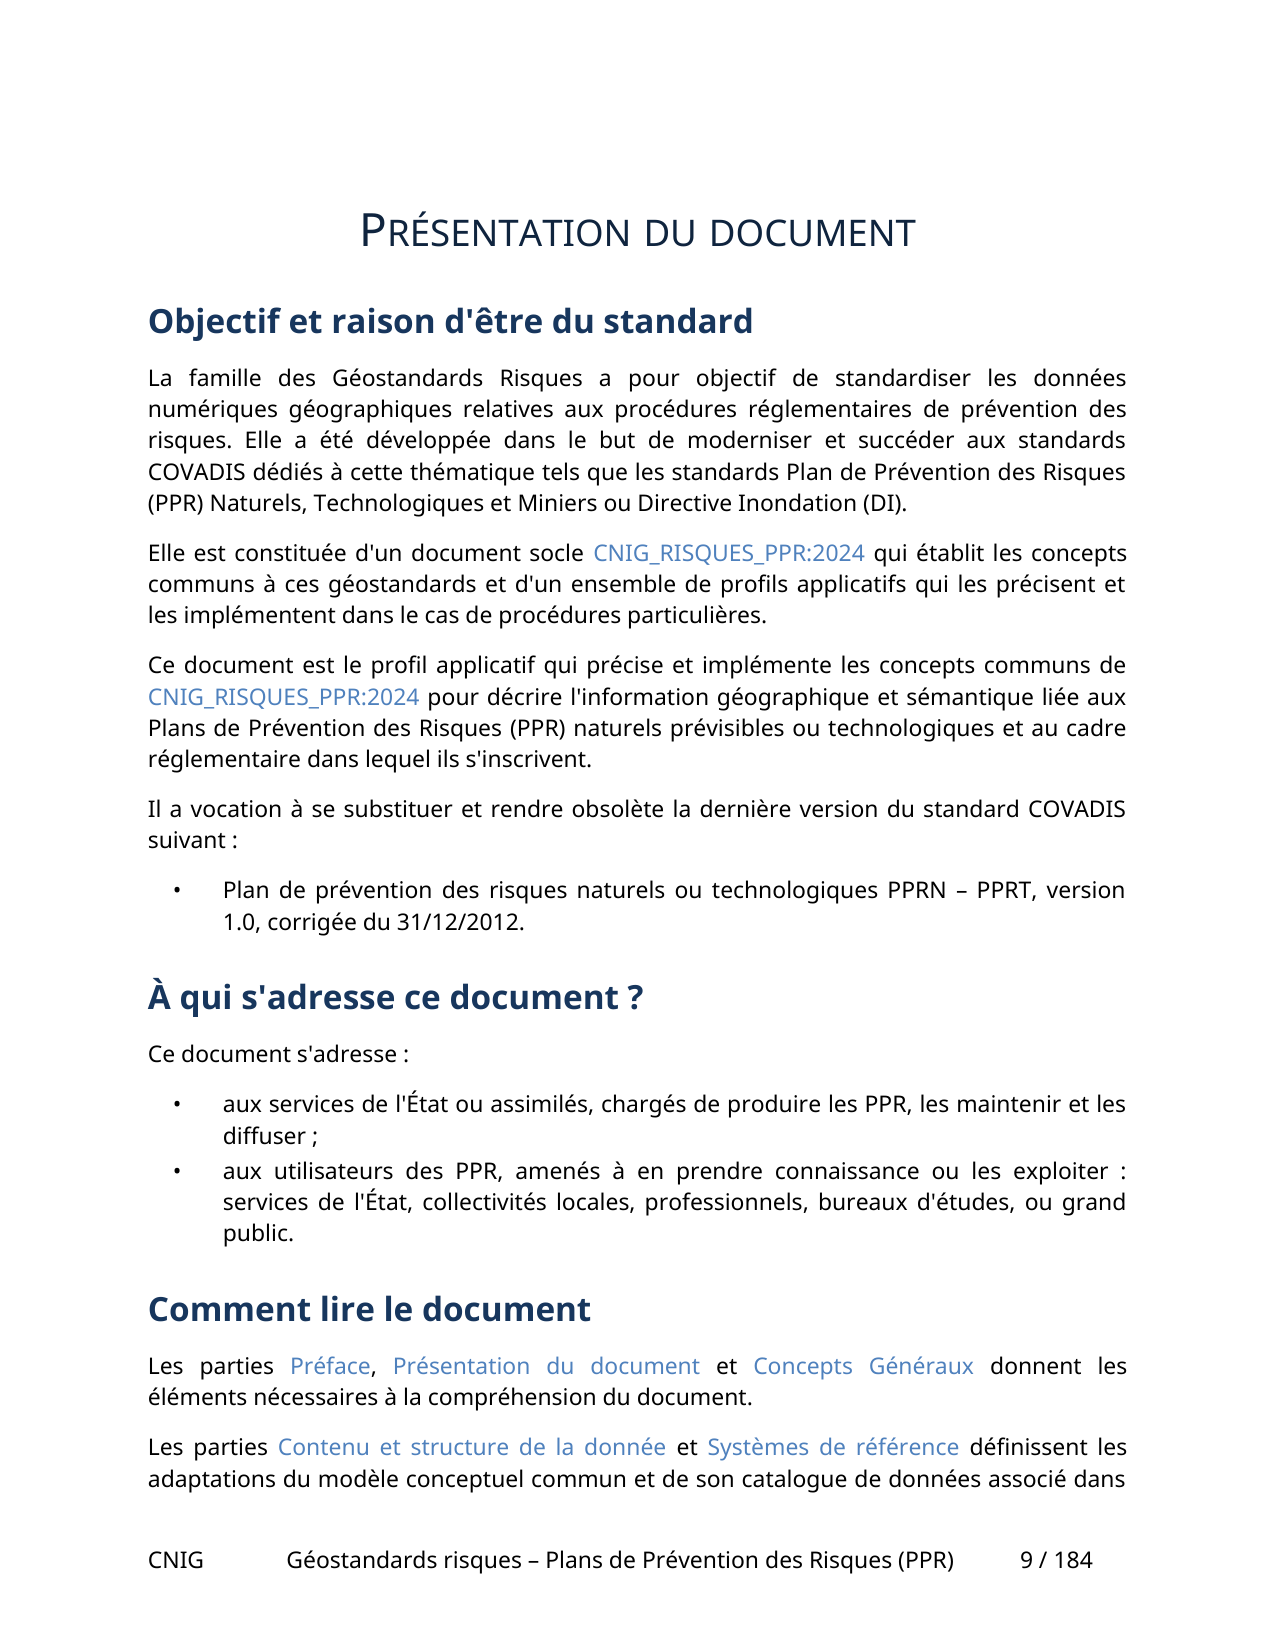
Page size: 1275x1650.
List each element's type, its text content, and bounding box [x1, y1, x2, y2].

text Elle est constituée d'un document socle CNIG_RISQUES_PPR:2024 qui établit les concepts communs à ces géostandards et d'un ensemble de profils applicatifs qui les précisent et les implémentent dans le cas de procédures particulières. [148, 537, 1127, 630]
text La famille des Géostandards Risques a pour objectif de standardiser les données numériques géographiques relatives aux procédures réglementaires de prévention des risques. Elle a été développée dans le but de moderniser et succéder aux standards COVADIS dédiés à cette thématique tels que les standards Plan de Prévention des Risques (PPR) Naturels, Technologiques et Miniers ou Directive Inondation (DI). [148, 362, 1127, 518]
list aux services de l'État ou assimilés, chargés de produire les PPR, les maintenir et les diffuser ; [173, 1088, 1127, 1151]
text Ce document s'adresse : [148, 1038, 1127, 1069]
subtitle Objectif et raison d'être du standard [148, 297, 1127, 343]
list aux utilisateurs des PPR, amenés à en prendre connaissance ou les exploiter : services de l'État, collectivités locales, professionnels, bureaux d'études, ou grand public. [173, 1154, 1127, 1248]
subtitle À qui s'adresse ce document ? [148, 974, 1127, 1019]
list Plan de prévention des risques naturels ou technologiques PPRN – PPRT, version 1.0, corrigée du 31/12/2012. [173, 874, 1127, 937]
text Il a vocation à se substituer et rendre obsolète la dernière version du standard COVADIS suivant : [148, 793, 1127, 855]
subtitle Comment lire le document [148, 1286, 1127, 1331]
text Les parties Préface, Présentation du document et Concepts Généraux donnent les éléments nécessaires à la compréhension du document. [148, 1350, 1127, 1412]
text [148, 1431, 1127, 1494]
text Ce document est le profil applicatif qui précise et implémente les concepts communs de CNIG_RISQUES_PPR:2024 pour décrire l'information géographique et sémantique liée aux Plans de Prévention des Risques (PPR) naturels prévisibles ou technologiques et au cadre réglementaire dans lequel ils s'inscrivent. [148, 649, 1127, 774]
subtitle Présentation du document [148, 198, 1127, 260]
